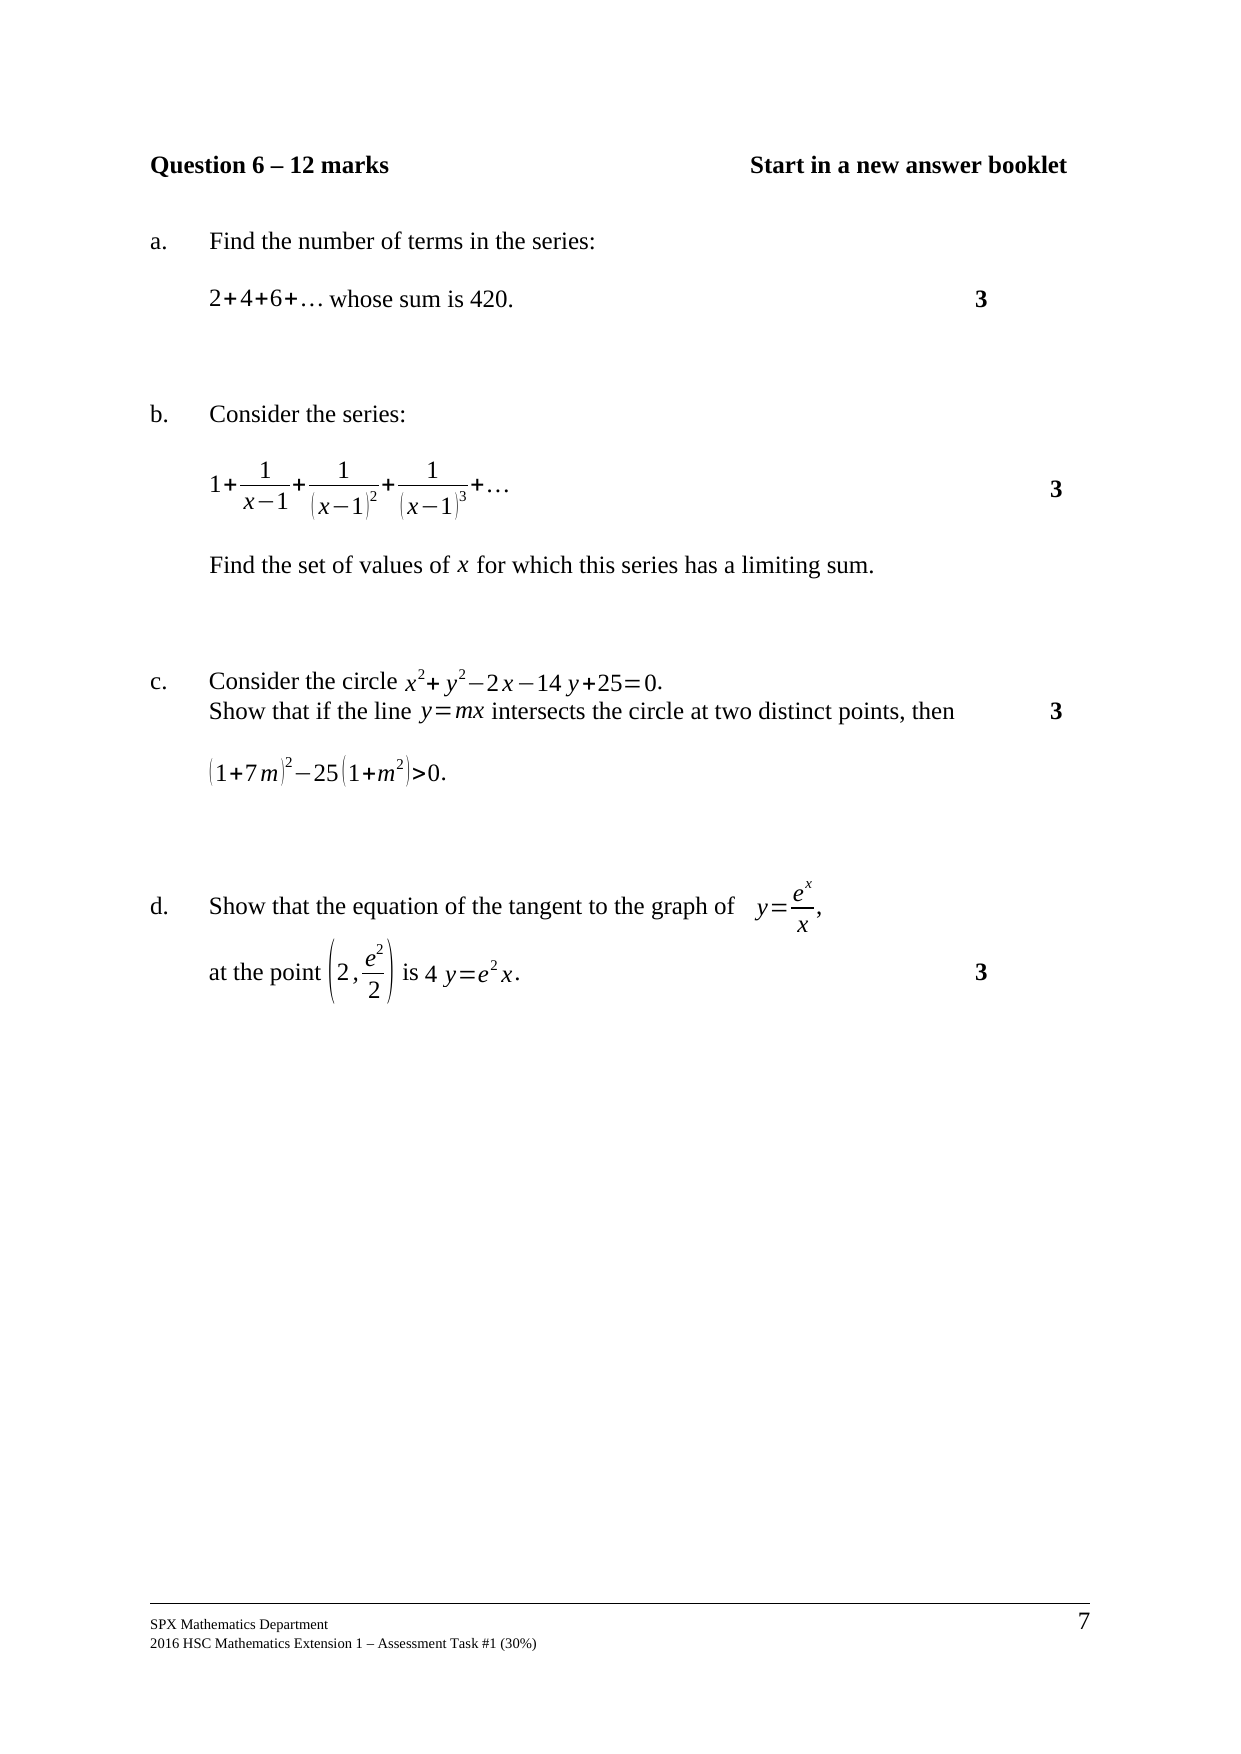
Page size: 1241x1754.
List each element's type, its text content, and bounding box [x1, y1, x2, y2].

text c. Consider the circle . Show that if the line intersects the circle at two distinct points, then 3 [150, 665, 1090, 725]
text whose sum is 420. 3 [150, 284, 1090, 313]
text 3 [150, 456, 1090, 521]
text Question 6 – 12 marks Start in a new answer booklet [150, 150, 1090, 179]
text b. Consider the series: [150, 399, 1090, 428]
text d. Show that the equation of the tangent to the graph of , at the point is . 3 [150, 874, 1090, 1006]
text Find the set of values of for which this series has a limiting sum. [150, 550, 1090, 579]
text a. Find the number of terms in the series: [150, 226, 1090, 255]
text . [150, 754, 1090, 788]
